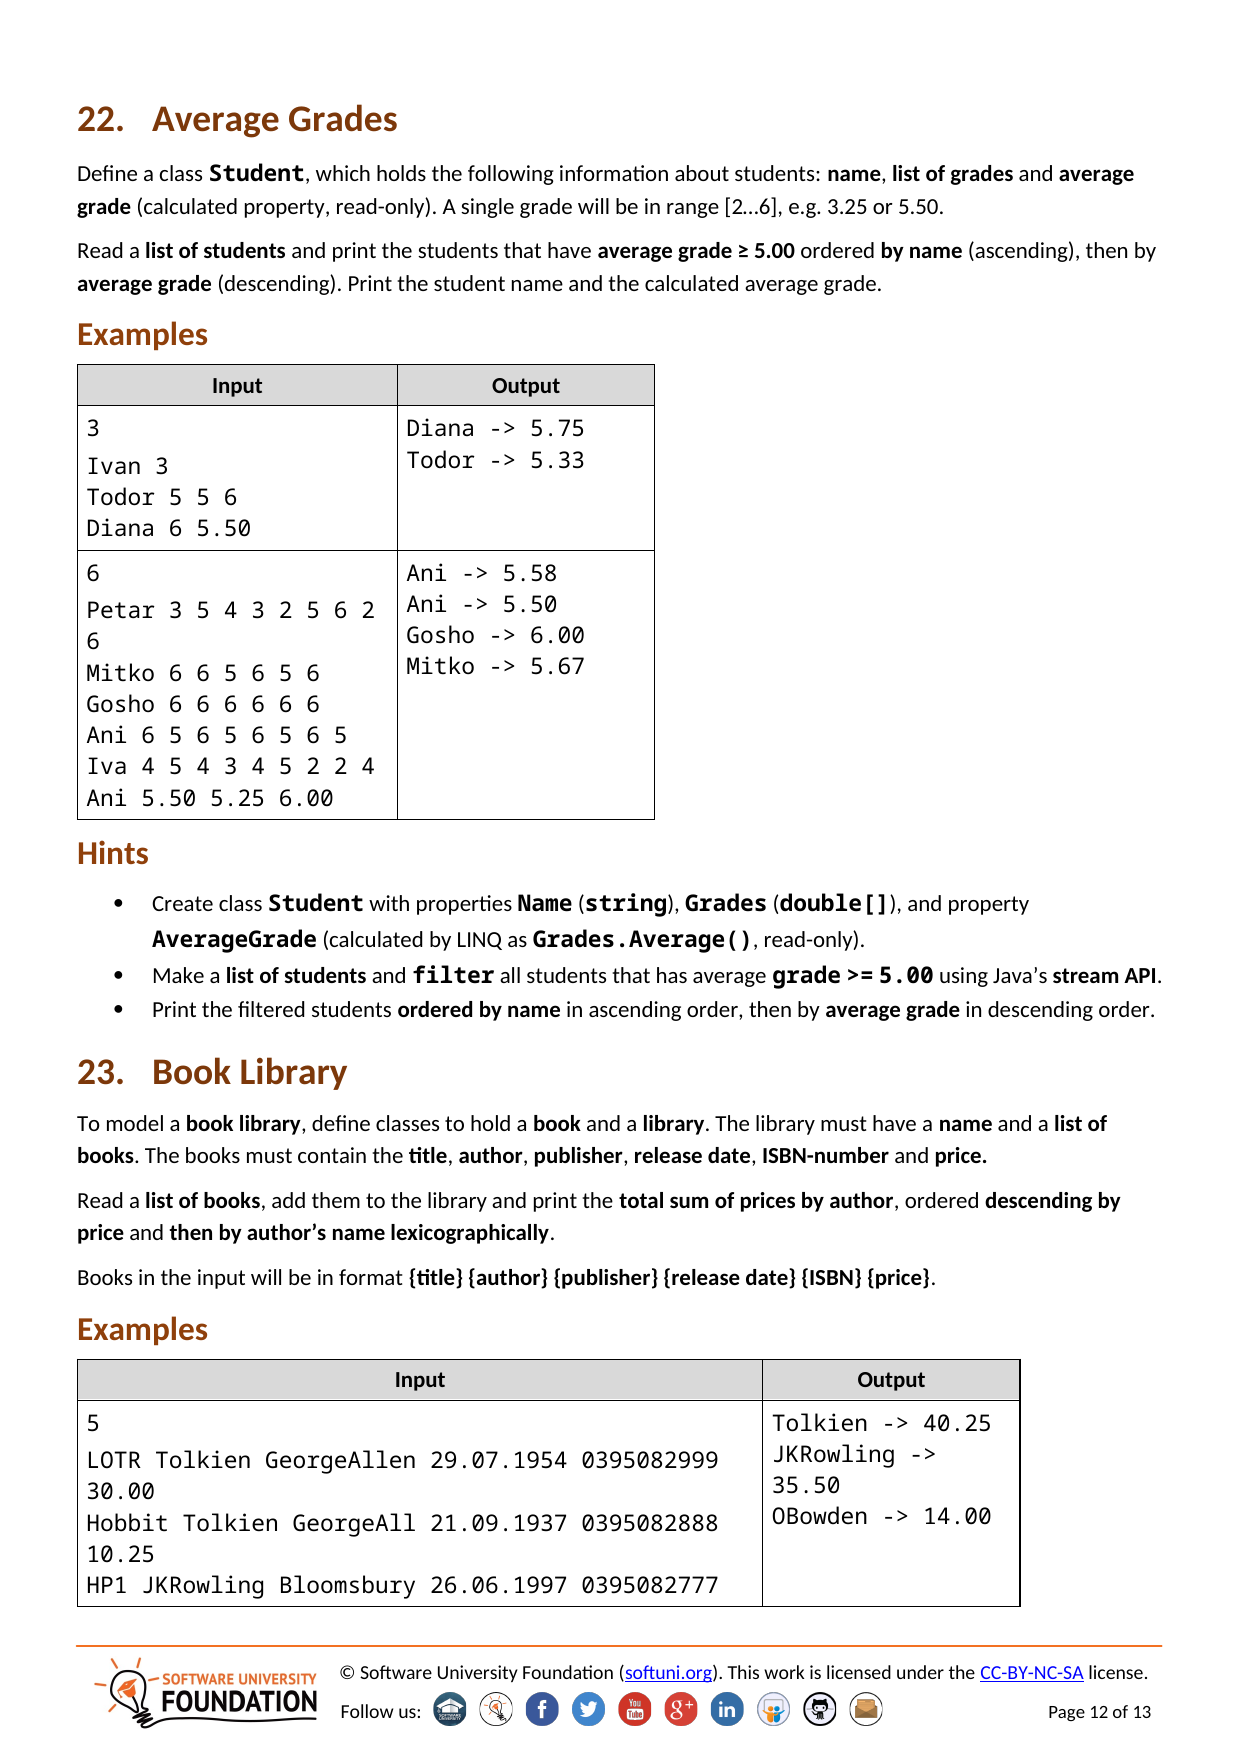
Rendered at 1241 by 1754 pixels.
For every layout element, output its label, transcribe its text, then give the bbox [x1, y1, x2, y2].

text To model a book library, define classes to hold a book and a library. The library must have a name and a list of books. The books must contain the title, author, publisher, release date, ISBN-number and price. [77, 1109, 1163, 1169]
picture [93, 1656, 317, 1729]
list Create class Student with properties Name (string), Grades (double[]), and property AverageGrade (calculated by LINQ as Grades.Average(), read-only). [114, 887, 1163, 954]
table_cell Ani -> 5.58 Ani -> 5.50 Gosho -> 6.00 Mitko -> 5.67 [398, 551, 654, 819]
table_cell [78, 1401, 762, 1606]
subtitle Examples [77, 313, 1163, 354]
picture [803, 1692, 837, 1726]
picture [618, 1692, 652, 1726]
subtitle Hints [77, 832, 1163, 873]
list Make a list of students and filter all students that has average grade >= 5.00 using Java’s stream API. [114, 959, 1163, 990]
picture [572, 1692, 605, 1726]
table_cell 6 Petar 3 5 4 3 2 5 6 2 6 Mitko 6 6 5 6 5 6 Gosho 6 6 6 6 6 6 Ani 6 5 6 5 6 5 6 5 Iva 4 5 4 3 4 5 2 2 4 Ani 5.50 5.25 6.00 [78, 551, 397, 819]
text Read a list of students and print the students that have average grade ≥ 5.00 ordered by name (ascending), then by average grade (descending). Print the student name and the calculated average grade. [77, 237, 1163, 297]
table_header Input [78, 1360, 762, 1399]
subtitle Book Library [77, 1048, 1163, 1094]
picture [433, 1692, 467, 1726]
text Read a list of books, add them to the library and print the total sum of prices by author, ordered descending by price and then by author’s name lexicographically. [77, 1186, 1163, 1246]
table_header Output [398, 365, 654, 405]
picture [849, 1692, 883, 1726]
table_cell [763, 1401, 1019, 1606]
subtitle Examples [77, 1308, 1163, 1348]
subtitle Average Grades [77, 95, 1163, 141]
table_header Input [78, 365, 397, 405]
picture [664, 1692, 698, 1726]
text Books in the input will be in format {title} {author} {publisher} {release date} {ISBN} {price}. [77, 1263, 1163, 1291]
table_cell 3 Ivan 3 Todor 5 5 6 Diana 6 5.50 [78, 406, 397, 549]
picture [479, 1692, 513, 1726]
picture [757, 1692, 790, 1726]
table_cell Diana -> 5.75 Todor -> 5.33 [398, 406, 654, 549]
table_header Output [763, 1360, 1019, 1399]
picture [525, 1692, 559, 1726]
list Print the filtered students ordered by name in ascending order, then by average grade in descending order. [114, 995, 1163, 1023]
picture [710, 1692, 744, 1726]
text Define a class Student, which holds the following information about students: name, list of grades and average grade (calculated property, read-only). A single grade will be in range [2…6], e.g. 3.25 or 5.50. [77, 156, 1163, 220]
